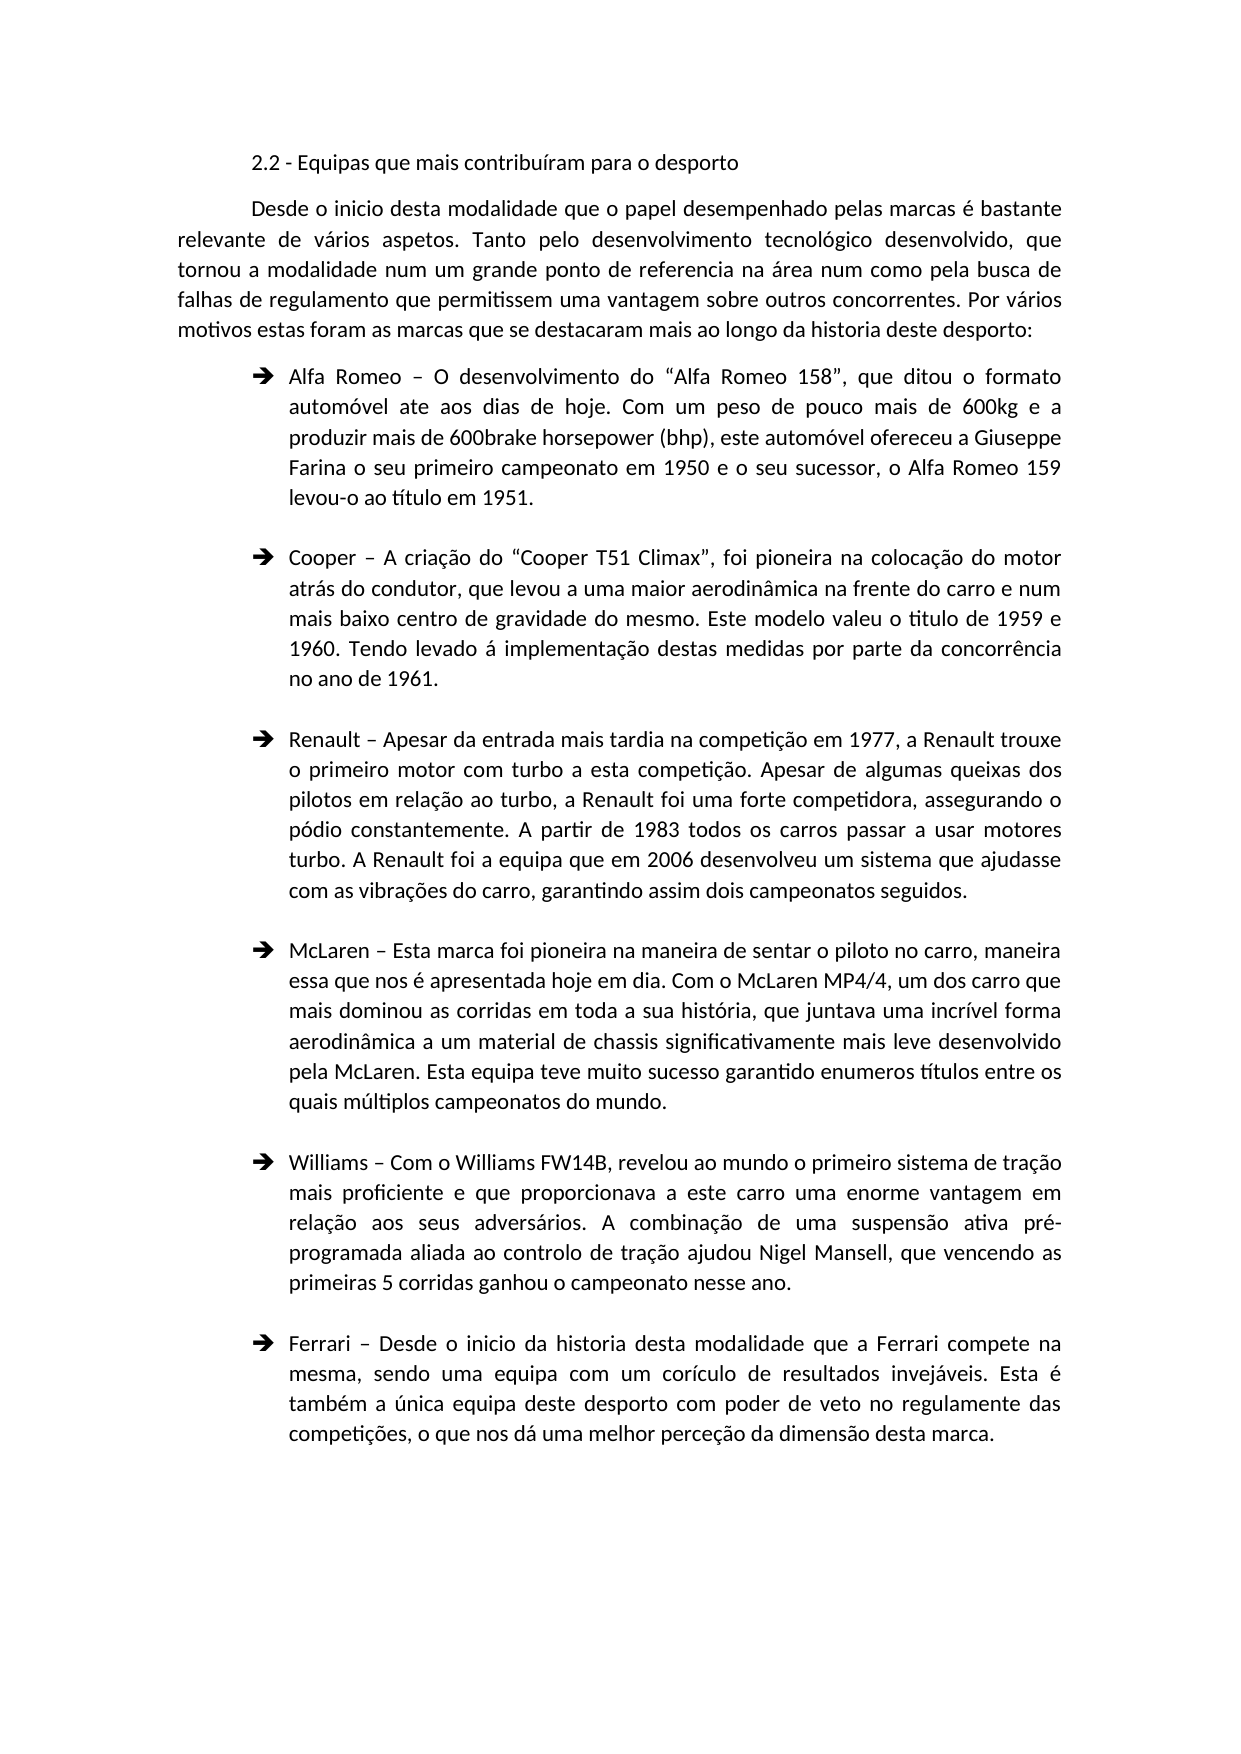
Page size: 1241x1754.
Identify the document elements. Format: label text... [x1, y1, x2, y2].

list Ferrari – Desde o inicio da historia desta modalidade que a Ferrari compete na mesma, sendo uma equipa com um corículo de resultados invejáveis. Esta é também a única equipa deste desporto com poder de veto no regulamente das competições, o que nos dá uma melhor perceção da dimensão desta marca. [251, 1329, 1063, 1447]
list Alfa Romeo – O desenvolvimento do “Alfa Romeo 158”, que ditou o formato automóvel ate aos dias de hoje. Com um peso de pouco mais de 600kg e a produzir mais de 600brake horsepower (bhp), este automóvel ofereceu a Giuseppe Farina o seu primeiro campeonato em 1950 e o seu sucessor, o Alfa Romeo 159 levou-o ao título em 1951. [251, 362, 1063, 511]
list Cooper – A criação do “Cooper T51 Climax”, foi pioneira na colocação do motor atrás do condutor, que levou a uma maior aerodinâmica na frente do carro e num mais baixo centro de gravidade do mesmo. Este modelo valeu o titulo de 1959 e 1960. Tendo levado á implementação destas medidas por parte da concorrência no ano de 1961. [251, 543, 1063, 692]
list Williams – Com o Williams FW14B, revelou ao mundo o primeiro sistema de tração mais proficiente e que proporcionava a este carro uma enorme vantagem em relação aos seus adversários. A combinação de uma suspensão ativa pré-programada aliada ao controlo de tração ajudou Nigel Mansell, que vencendo as primeiras 5 corridas ganhou o campeonato nesse ano. [251, 1148, 1063, 1296]
list McLaren – Esta marca foi pioneira na maneira de sentar o piloto no carro, maneira essa que nos é apresentada hoje em dia. Com o McLaren MP4/4, um dos carro que mais dominou as corridas em toda a sua história, que juntava uma incrível forma aerodinâmica a um material de chassis significativamente mais leve desenvolvido pela McLaren. Esta equipa teve muito sucesso garantido enumeros títulos entre os quais múltiplos campeonatos do mundo. [251, 936, 1063, 1115]
text Desde o inicio desta modalidade que o papel desempenhado pelas marcas é bastante relevante de vários aspetos. Tanto pelo desenvolvimento tecnológico desenvolvido, que tornou a modalidade num um grande ponto de referencia na área num como pela busca de falhas de regulamento que permitissem uma vantagem sobre outros concorrentes. Por vários motivos estas foram as marcas que se destacaram mais ao longo da historia deste desporto: [177, 194, 1063, 343]
list Renault – Apesar da entrada mais tardia na competição em 1977, a Renault trouxe o primeiro motor com turbo a esta competição. Apesar de algumas queixas dos pilotos em relação ao turbo, a Renault foi uma forte competidora, assegurando o pódio constantemente. A partir de 1983 todos os carros passar a usar motores turbo. A Renault foi a equipa que em 2006 desenvolveu um sistema que ajudasse com as vibrações do carro, garantindo assim dois campeonatos seguidos. [251, 725, 1063, 904]
text 2.2 - Equipas que mais contribuíram para o desporto [177, 148, 1063, 176]
